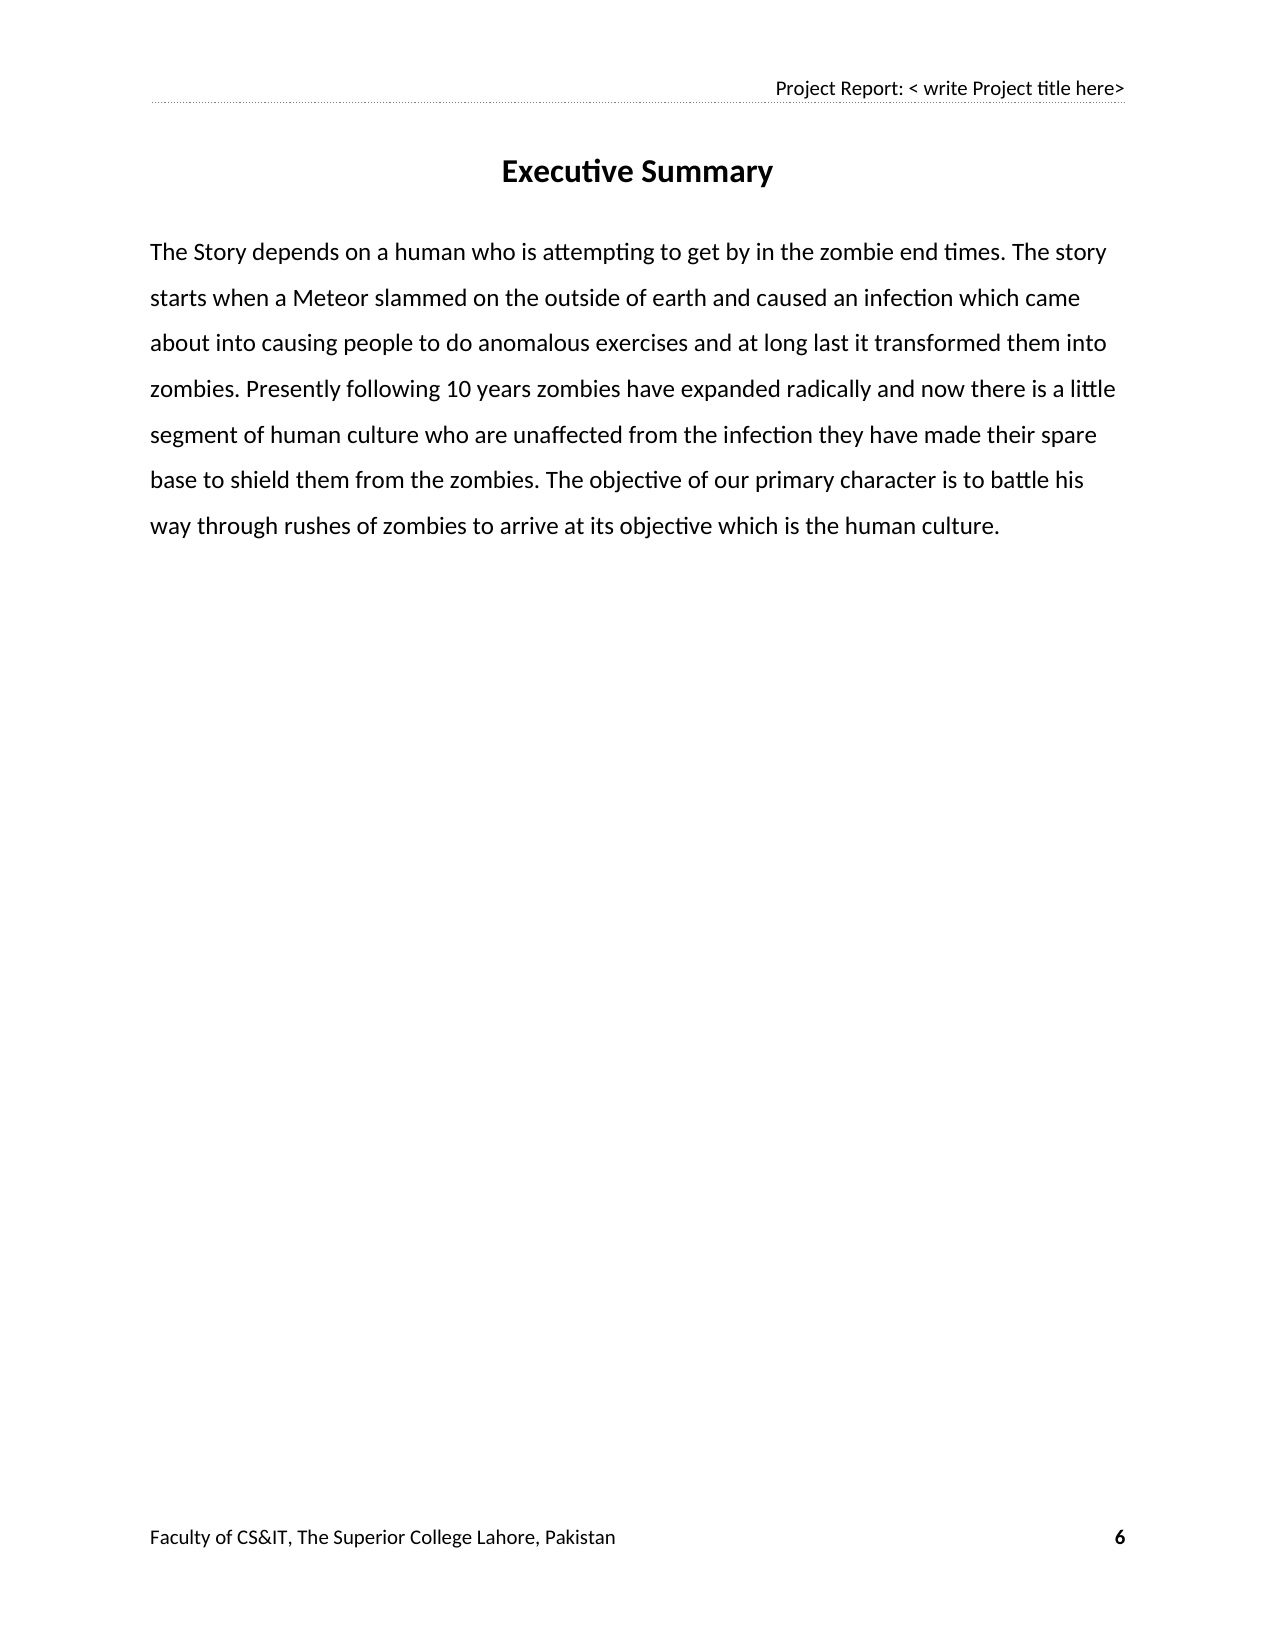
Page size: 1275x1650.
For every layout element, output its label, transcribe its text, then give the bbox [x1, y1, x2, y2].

subtitle Executive Summary [150, 150, 1125, 191]
text The Story depends on a human who is attempting to get by in the zombie end times. The story starts when a Meteor slammed on the outside of earth and caused an infection which came about into causing people to do anomalous exercises and at long last it transformed them into zombies. Presently following 10 years zombies have expanded radically and now there is a little segment of human culture who are unaffected from the infection they have made their spare base to shield them from the zombies. The objective of our primary character is to battle his way through rushes of zombies to arrive at its objective which is the human culture. [150, 236, 1125, 541]
